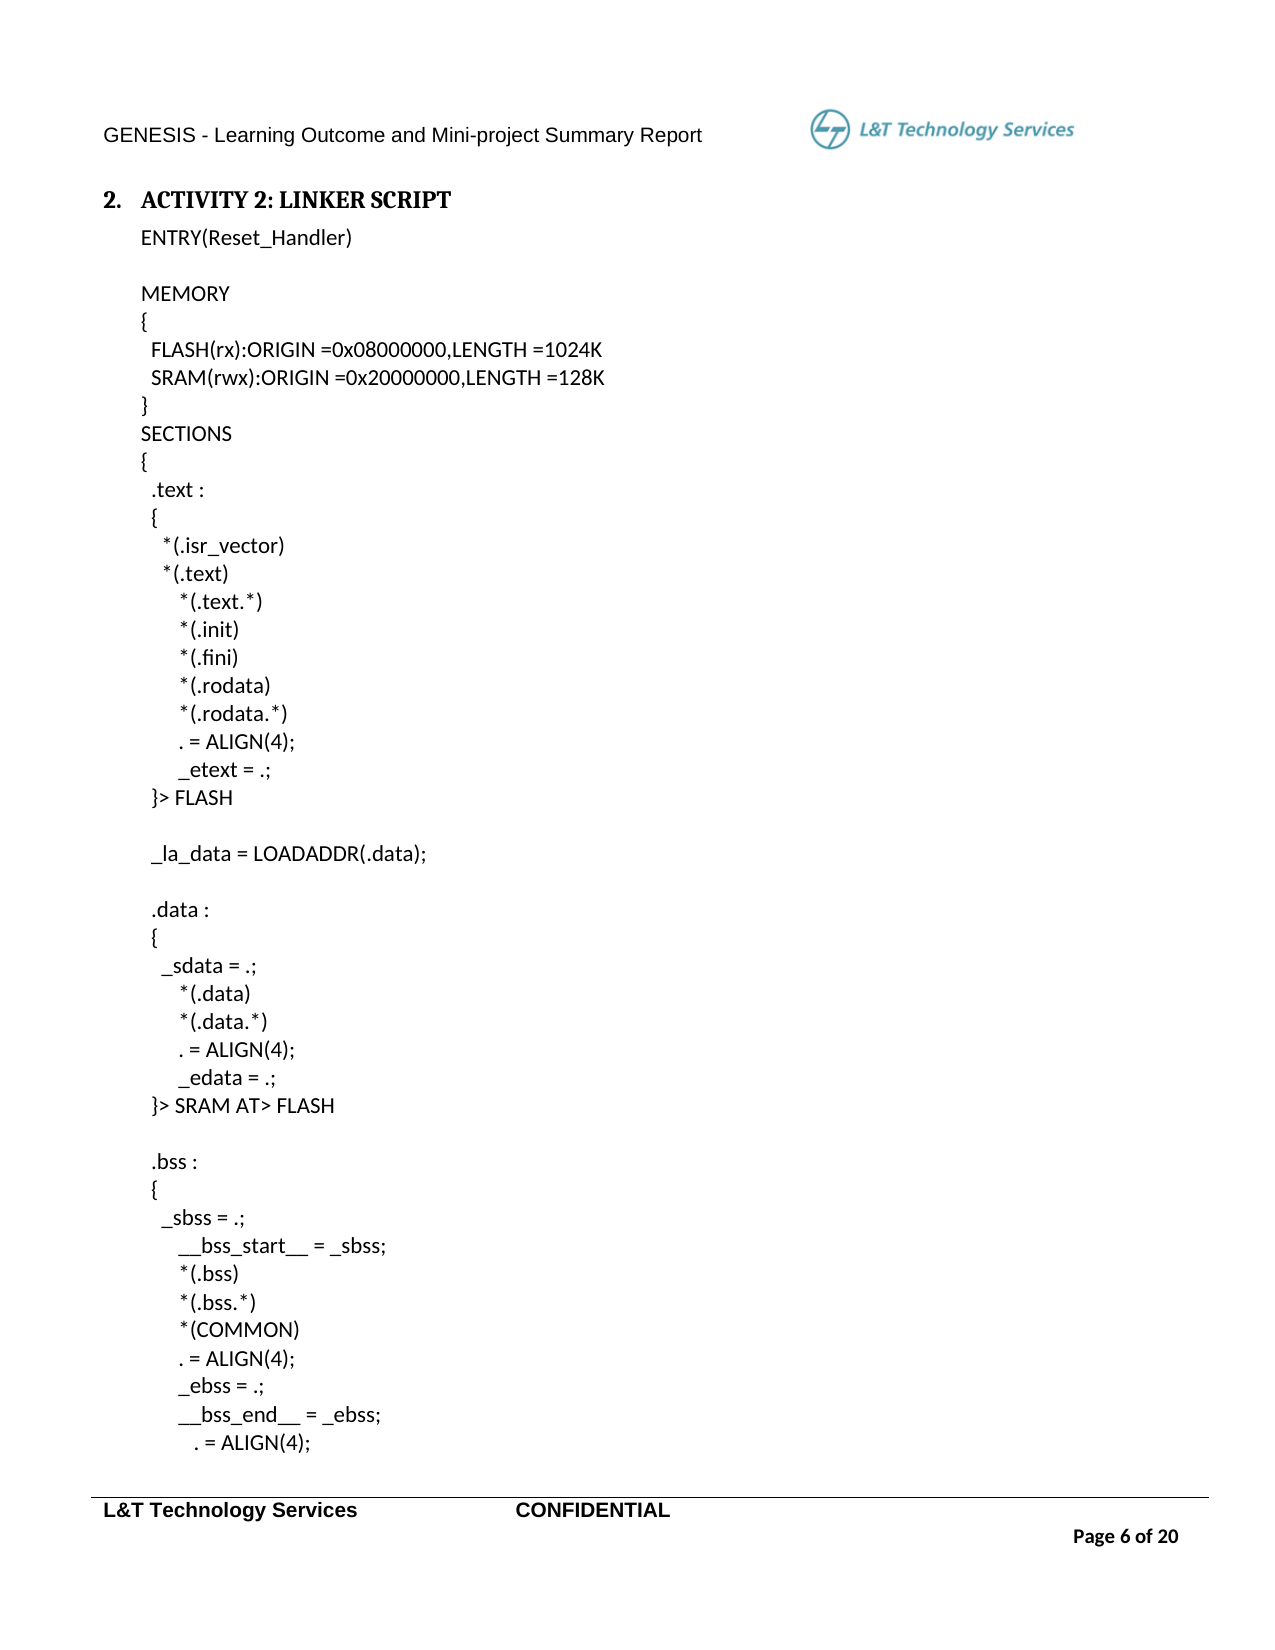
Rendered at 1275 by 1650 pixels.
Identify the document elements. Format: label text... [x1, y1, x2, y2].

text . = ALIGN(4); [103, 1344, 1162, 1372]
text *(.bss.*) [103, 1288, 1162, 1316]
text *(.data) [103, 979, 1162, 1007]
text .data : [103, 895, 1162, 923]
text . = ALIGN(4); [103, 1035, 1162, 1063]
text *(.rodata.*) [103, 699, 1162, 727]
text } [103, 391, 1162, 419]
text *(.isr_vector) [103, 531, 1162, 559]
text }> FLASH [103, 783, 1162, 811]
text *(.text) [103, 559, 1162, 587]
text { [103, 307, 1162, 335]
text *(.data.*) [103, 1007, 1162, 1035]
text *(COMMON) [103, 1316, 1162, 1344]
text __bss_end__ = _ebss; [103, 1400, 1162, 1428]
text MEMORY [103, 279, 1162, 307]
text SRAM(rwx):ORIGIN =0x20000000,LENGTH =128K [103, 363, 1162, 391]
text SECTIONS [103, 419, 1162, 447]
text ENTRY(Reset_Handler) [103, 223, 1162, 251]
picture [808, 98, 1075, 162]
text *(.rodata) [103, 671, 1162, 699]
text .bss : [103, 1147, 1162, 1176]
text _etext = .; [103, 755, 1162, 783]
text { [103, 447, 1162, 475]
text { [103, 503, 1162, 531]
text _ebss = .; [103, 1372, 1162, 1400]
text { [103, 923, 1162, 951]
text . = ALIGN(4); [103, 1428, 1162, 1456]
text _sbss = .; [103, 1203, 1162, 1232]
text _edata = .; [103, 1063, 1162, 1091]
text }> SRAM AT> FLASH [103, 1091, 1162, 1119]
text { [103, 1176, 1162, 1203]
text *(.init) [103, 615, 1162, 643]
text _sdata = .; [103, 951, 1162, 979]
text *(.bss) [103, 1259, 1162, 1288]
subtitle ACTIVITY 2: LINKER SCRIPT [103, 186, 1162, 214]
text . = ALIGN(4); [103, 727, 1162, 755]
text *(.fini) [103, 643, 1162, 671]
text __bss_start__ = _sbss; [103, 1232, 1162, 1259]
text FLASH(rx):ORIGIN =0x08000000,LENGTH =1024K [103, 335, 1162, 363]
text _la_data = LOADADDR(.data); [103, 839, 1162, 867]
text *(.text.*) [103, 587, 1162, 615]
text .text : [103, 475, 1162, 503]
